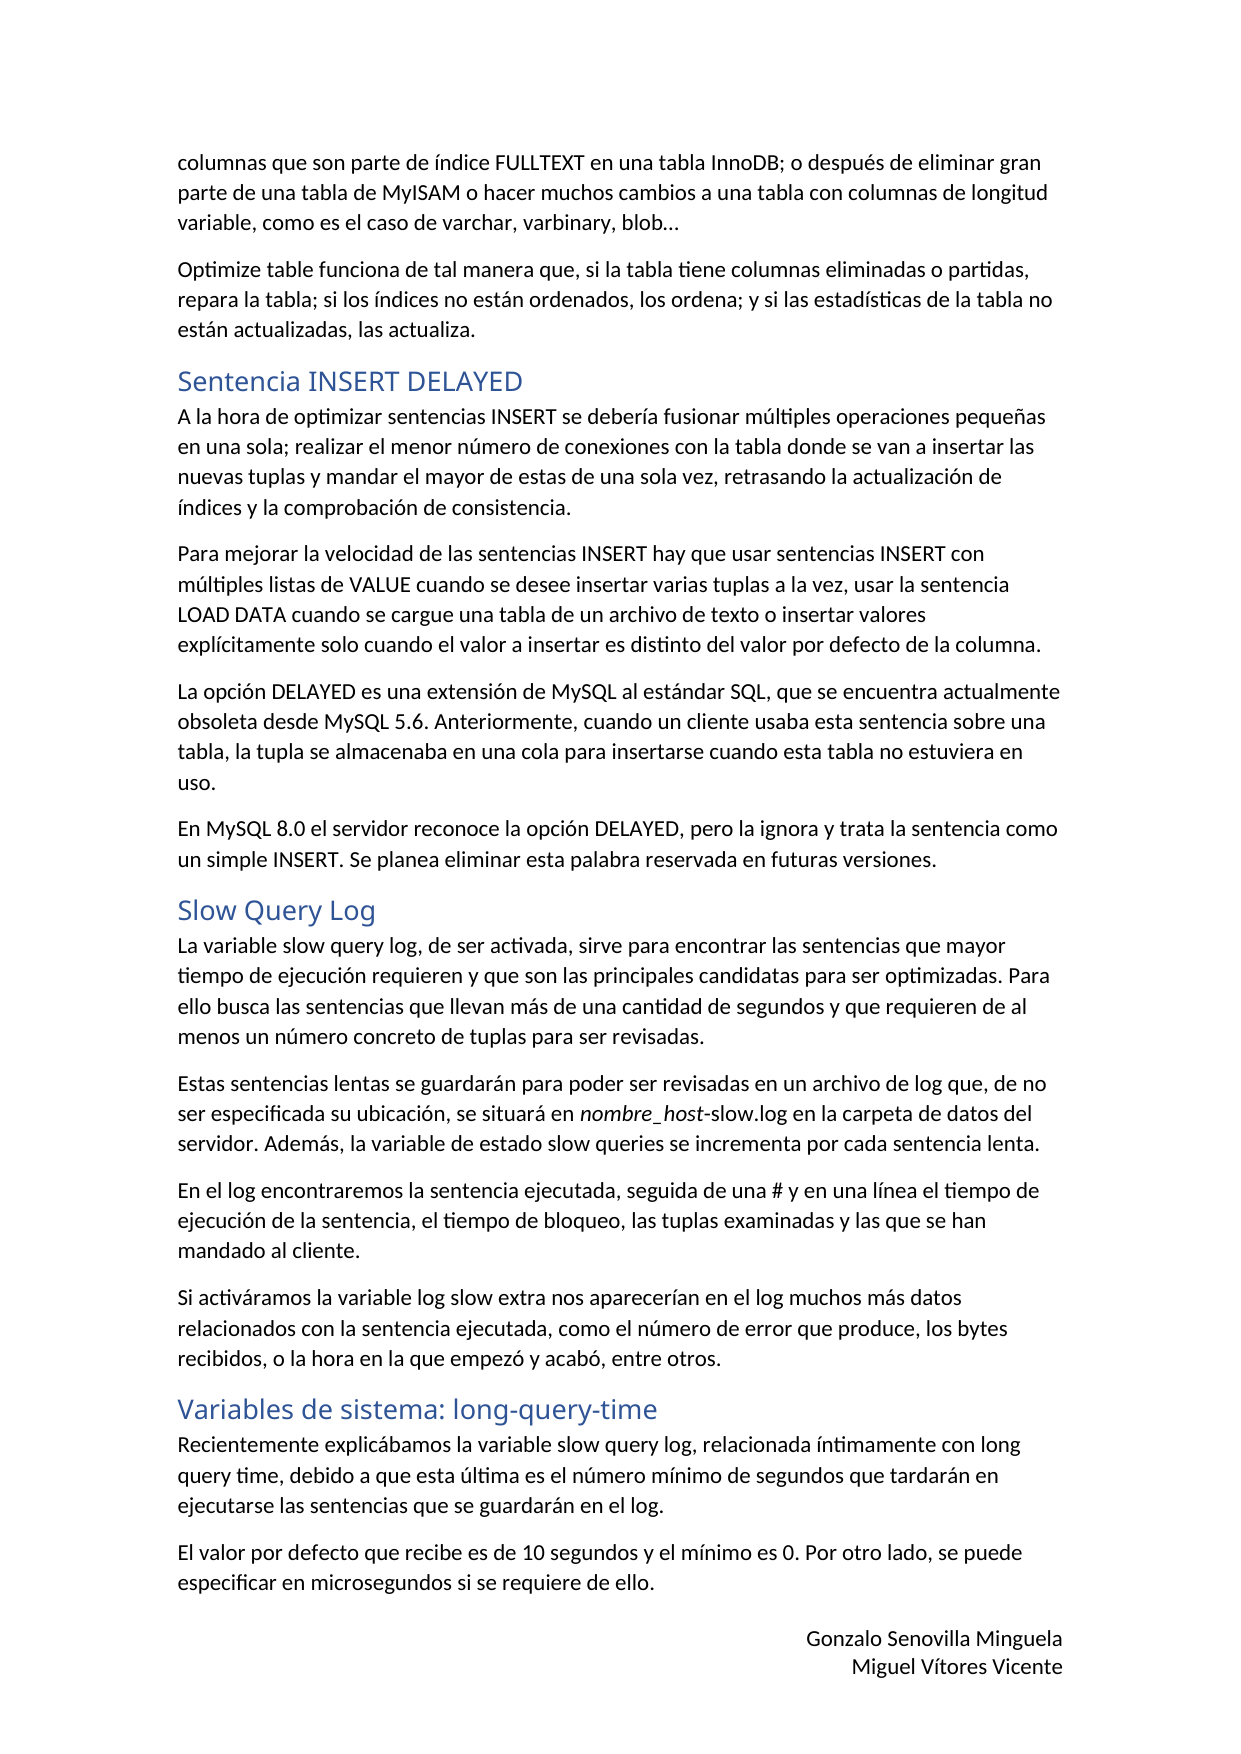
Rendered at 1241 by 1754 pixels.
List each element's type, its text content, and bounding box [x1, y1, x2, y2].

text La variable slow query log, de ser activada, sirve para encontrar las sentencias que mayor tiempo de ejecución requieren y que son las principales candidatas para ser optimizadas. Para ello busca las sentencias que llevan más de una cantidad de segundos y que requieren de al menos un número concreto de tuplas para ser revisadas. [177, 931, 1063, 1050]
text El valor por defecto que recibe es de 10 segundos y el mínimo es 0. Por otro lado, se puede especificar en microsegundos si se requiere de ello. [177, 1538, 1063, 1596]
text Estas sentencias lentas se guardarán para poder ser revisadas en un archivo de log que, de no ser especificada su ubicación, se situará en nombre_host-slow.log en la carpeta de datos del servidor. Además, la variable de estado slow queries se incrementa por cada sentencia lenta. [177, 1069, 1063, 1157]
text Recientemente explicábamos la variable slow query log, relacionada íntimamente con long query time, debido a que esta última es el número mínimo de segundos que tardarán en ejecutarse las sentencias que se guardarán en el log. [177, 1431, 1063, 1519]
text Optimize table funciona de tal manera que, si la tabla tiene columnas eliminadas o partidas, repara la tabla; si los índices no están ordenados, los ordena; y si las estadísticas de la tabla no están actualizadas, las actualiza. [177, 255, 1063, 343]
text En el log encontraremos la sentencia ejecutada, seguida de una # y en una línea el tiempo de ejecución de la sentencia, el tiempo de bloqueo, las tuplas examinadas y las que se han mandado al cliente. [177, 1176, 1063, 1264]
subtitle Variables de sistema: long-query-time [177, 1391, 1063, 1428]
text En MySQL 8.0 el servidor reconoce la opción DELAYED, pero la ignora y trata la sentencia como un simple INSERT. Se planea eliminar esta palabra reservada en futuras versiones. [177, 814, 1063, 873]
text Para mejorar la velocidad de las sentencias INSERT hay que usar sentencias INSERT con múltiples listas de VALUE cuando se desee insertar varias tuplas a la vez, usar la sentencia LOAD DATA cuando se cargue una tabla de un archivo de texto o insertar valores explícitamente solo cuando el valor a insertar es distinto del valor por defecto de la columna. [177, 539, 1063, 658]
text Si activáramos la variable log slow extra nos aparecerían en el log muchos más datos relacionados con la sentencia ejecutada, como el número de error que produce, los bytes recibidos, o la hora en la que empezó y acabó, entre otros. [177, 1283, 1063, 1372]
subtitle Sentencia INSERT DELAYED [177, 362, 1063, 399]
subtitle Slow Query Log [177, 892, 1063, 928]
text La opción DELAYED es una extensión de MySQL al estándar SQL, que se encuentra actualmente obsoleta desde MySQL 5.6. Anteriormente, cuando un cliente usaba esta sentencia sobre una tabla, la tupla se almacenaba en una cola para insertarse cuando esta tabla no estuviera en uso. [177, 677, 1063, 796]
text A la hora de optimizar sentencias INSERT se debería fusionar múltiples operaciones pequeñas en una sola; realizar el menor número de conexiones con la tabla donde se van a insertar las nuevas tuplas y mandar el mayor de estas de una sola vez, retrasando la actualización de índices y la comprobación de consistencia. [177, 402, 1063, 521]
